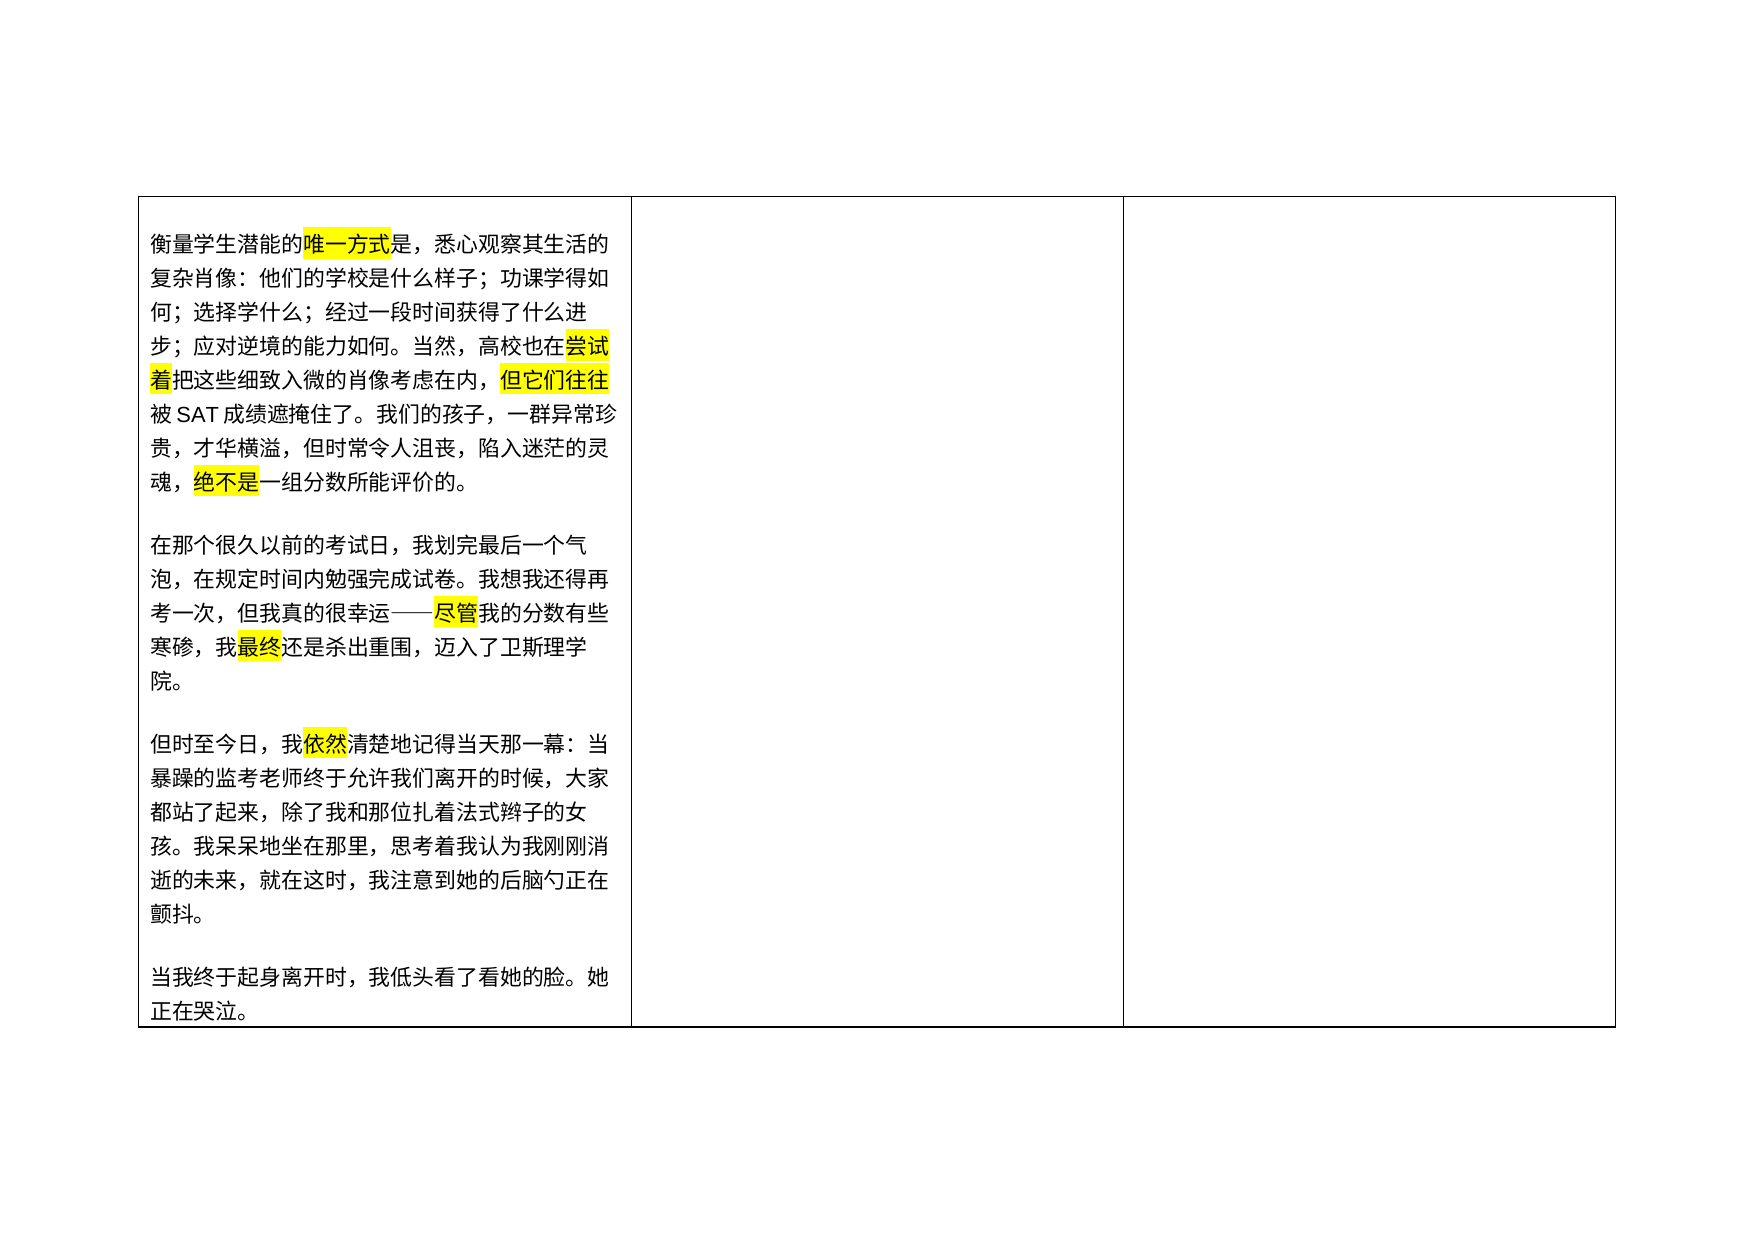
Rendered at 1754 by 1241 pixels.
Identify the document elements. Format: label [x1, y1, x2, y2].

table_cell [1124, 197, 1615, 1026]
table_cell [139, 197, 631, 1026]
table_cell [632, 197, 1123, 1026]
